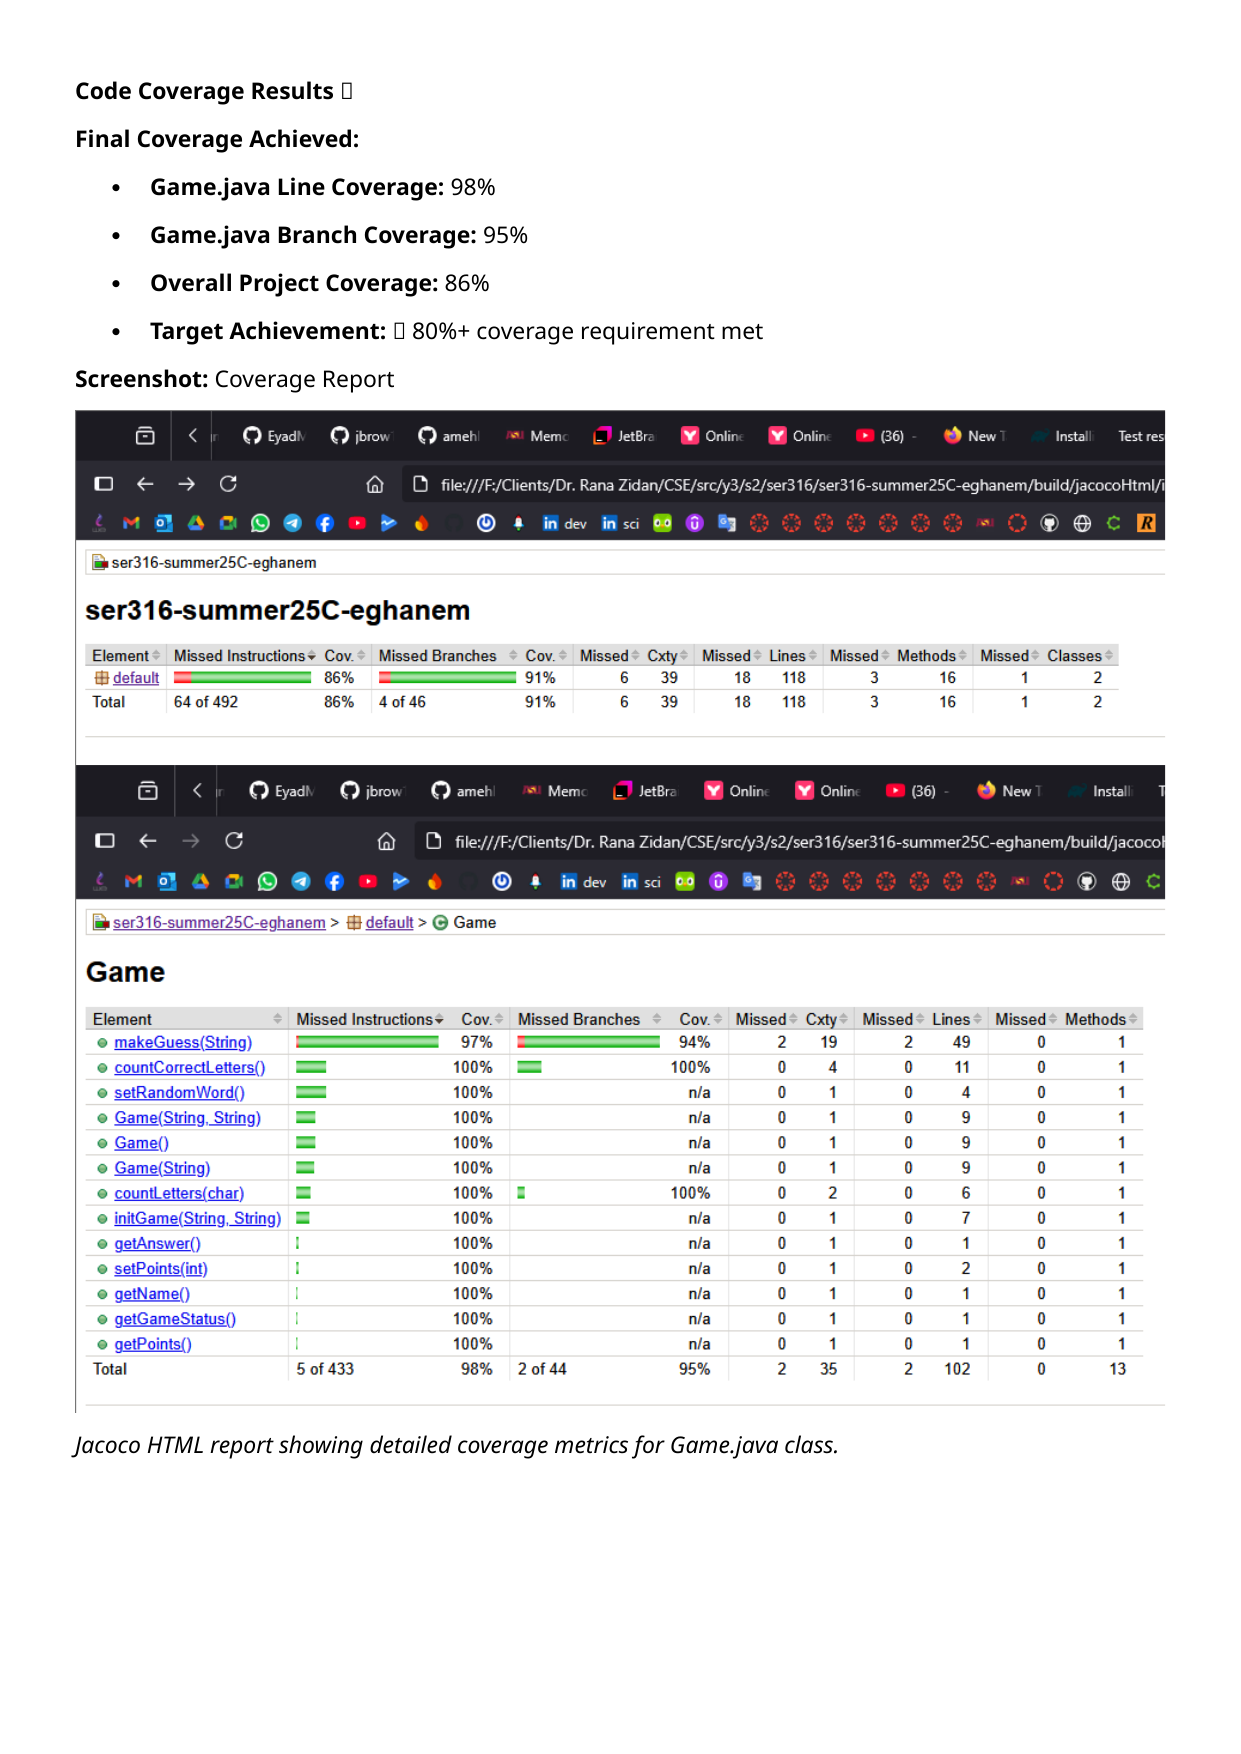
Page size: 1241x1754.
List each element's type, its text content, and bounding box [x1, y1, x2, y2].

text Screenshot: Coverage Report [75, 362, 1165, 394]
list Game.java Branch Coverage: 95% [112, 219, 1165, 250]
list Game.java Line Coverage: 98% [112, 171, 1165, 202]
text Final Coverage Achieved: [75, 123, 1165, 154]
text Jacoco HTML report showing detailed coverage metrics for Game.java class. [75, 1429, 1165, 1460]
list Overall Project Coverage: 86% [112, 267, 1165, 298]
list Target Achievement: ✅ 80%+ coverage requirement met [112, 314, 1165, 346]
picture [75, 410, 1166, 1413]
text Code Coverage Results ✅ [75, 75, 1165, 106]
